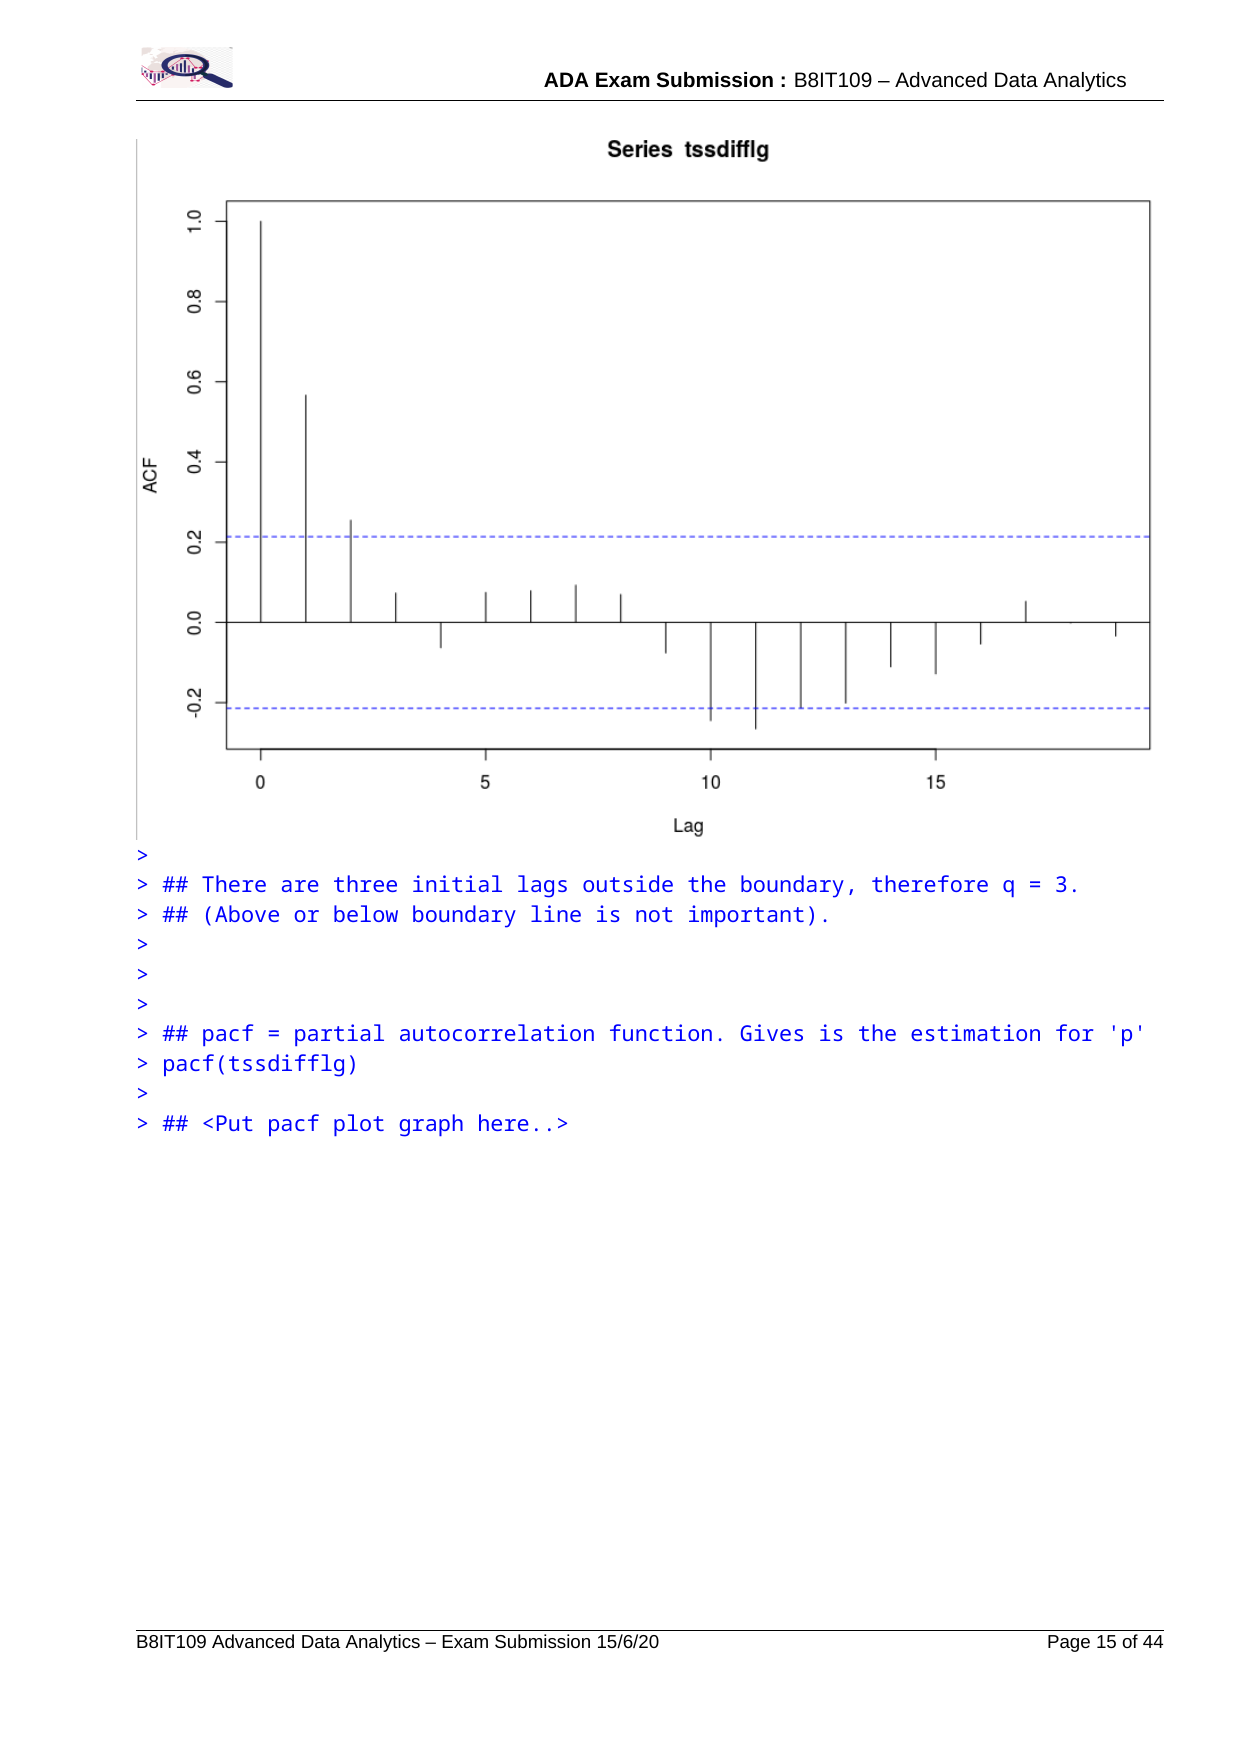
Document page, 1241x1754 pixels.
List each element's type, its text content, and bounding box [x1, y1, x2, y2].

picture [141, 47, 233, 88]
text > [136, 840, 1163, 869]
text > ## pacf = partial autocorrelation function. Gives is the estimation for 'p' [136, 1018, 1163, 1048]
text > [136, 959, 1163, 988]
picture [135, 139, 1164, 840]
text > ## <Put pacf plot graph here..> [136, 1108, 1163, 1137]
text > [136, 988, 1163, 1018]
text > [136, 929, 1163, 959]
text > ## (Above or below boundary line is not important). [136, 899, 1163, 929]
text > pacf(tssdifflg) [136, 1048, 1163, 1078]
text > [136, 1078, 1163, 1108]
text > ## There are three initial lags outside the boundary, therefore q = 3. [136, 869, 1163, 899]
